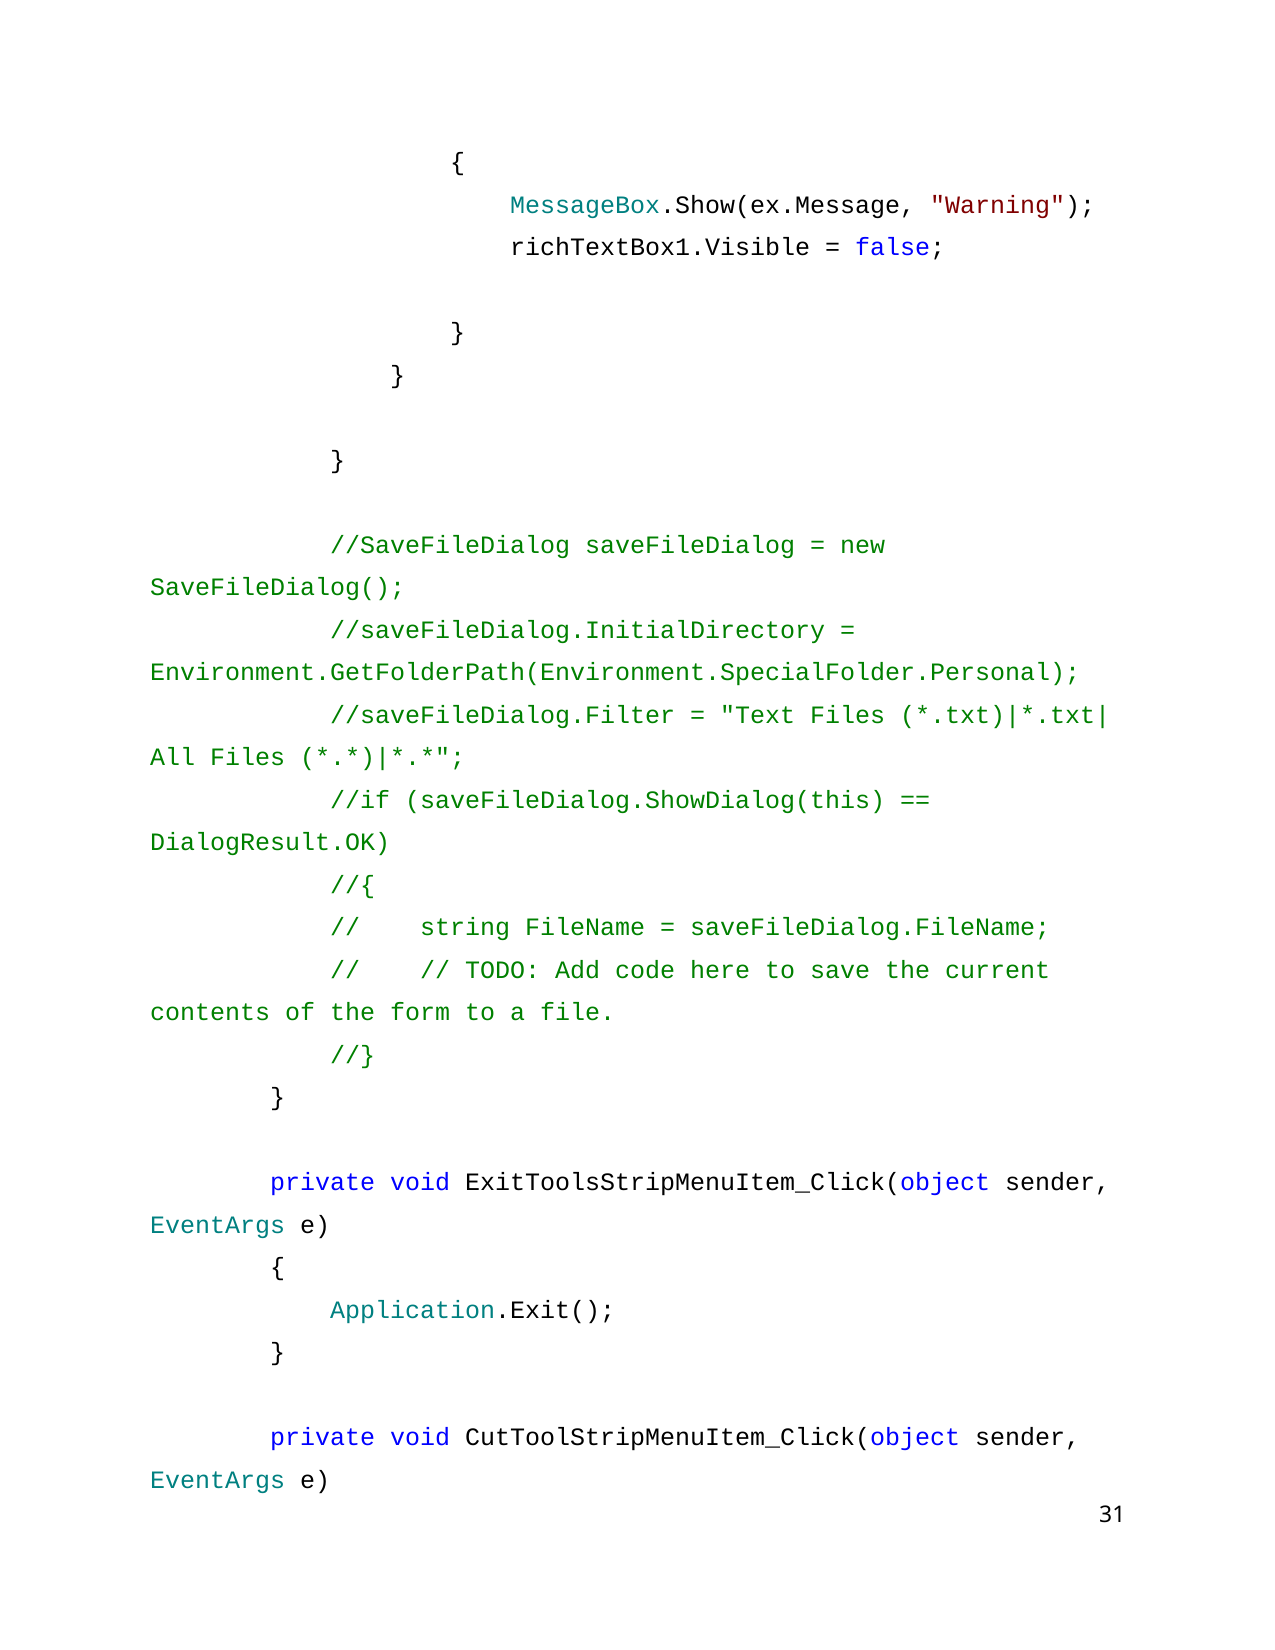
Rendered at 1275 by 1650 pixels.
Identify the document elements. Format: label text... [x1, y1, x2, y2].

text //SaveFileDialog saveFileDialog = new SaveFileDialog(); [150, 532, 1125, 603]
text } [150, 362, 1125, 391]
text } [150, 320, 1125, 348]
text private void CutToolStripMenuItem_Click(object sender, EventArgs e) [150, 1425, 1125, 1496]
text //saveFileDialog.Filter = "Text Files (*.txt)|*.txt|All Files (*.*)|*.*"; [150, 702, 1125, 773]
text // string FileName = saveFileDialog.FileName; [150, 915, 1125, 943]
text //if (saveFileDialog.ShowDialog(this) == DialogResult.OK) [150, 787, 1125, 858]
text richTextBox1.Visible = false; [150, 235, 1125, 263]
text } [150, 1340, 1125, 1368]
text Application.Exit(); [150, 1297, 1125, 1326]
text } [150, 1085, 1125, 1113]
text MessageBox.Show(ex.Message, "Warning"); [150, 192, 1125, 221]
text { [150, 1255, 1125, 1283]
text { [150, 150, 1125, 178]
text //saveFileDialog.InitialDirectory = Environment.GetFolderPath(Environment.SpecialFolder.Personal); [150, 617, 1125, 688]
text private void ExitToolsStripMenuItem_Click(object sender, EventArgs e) [150, 1170, 1125, 1241]
text // // TODO: Add code here to save the current contents of the form to a file. [150, 957, 1125, 1028]
text //} [150, 1042, 1125, 1071]
text } [150, 447, 1125, 476]
text //{ [150, 872, 1125, 901]
